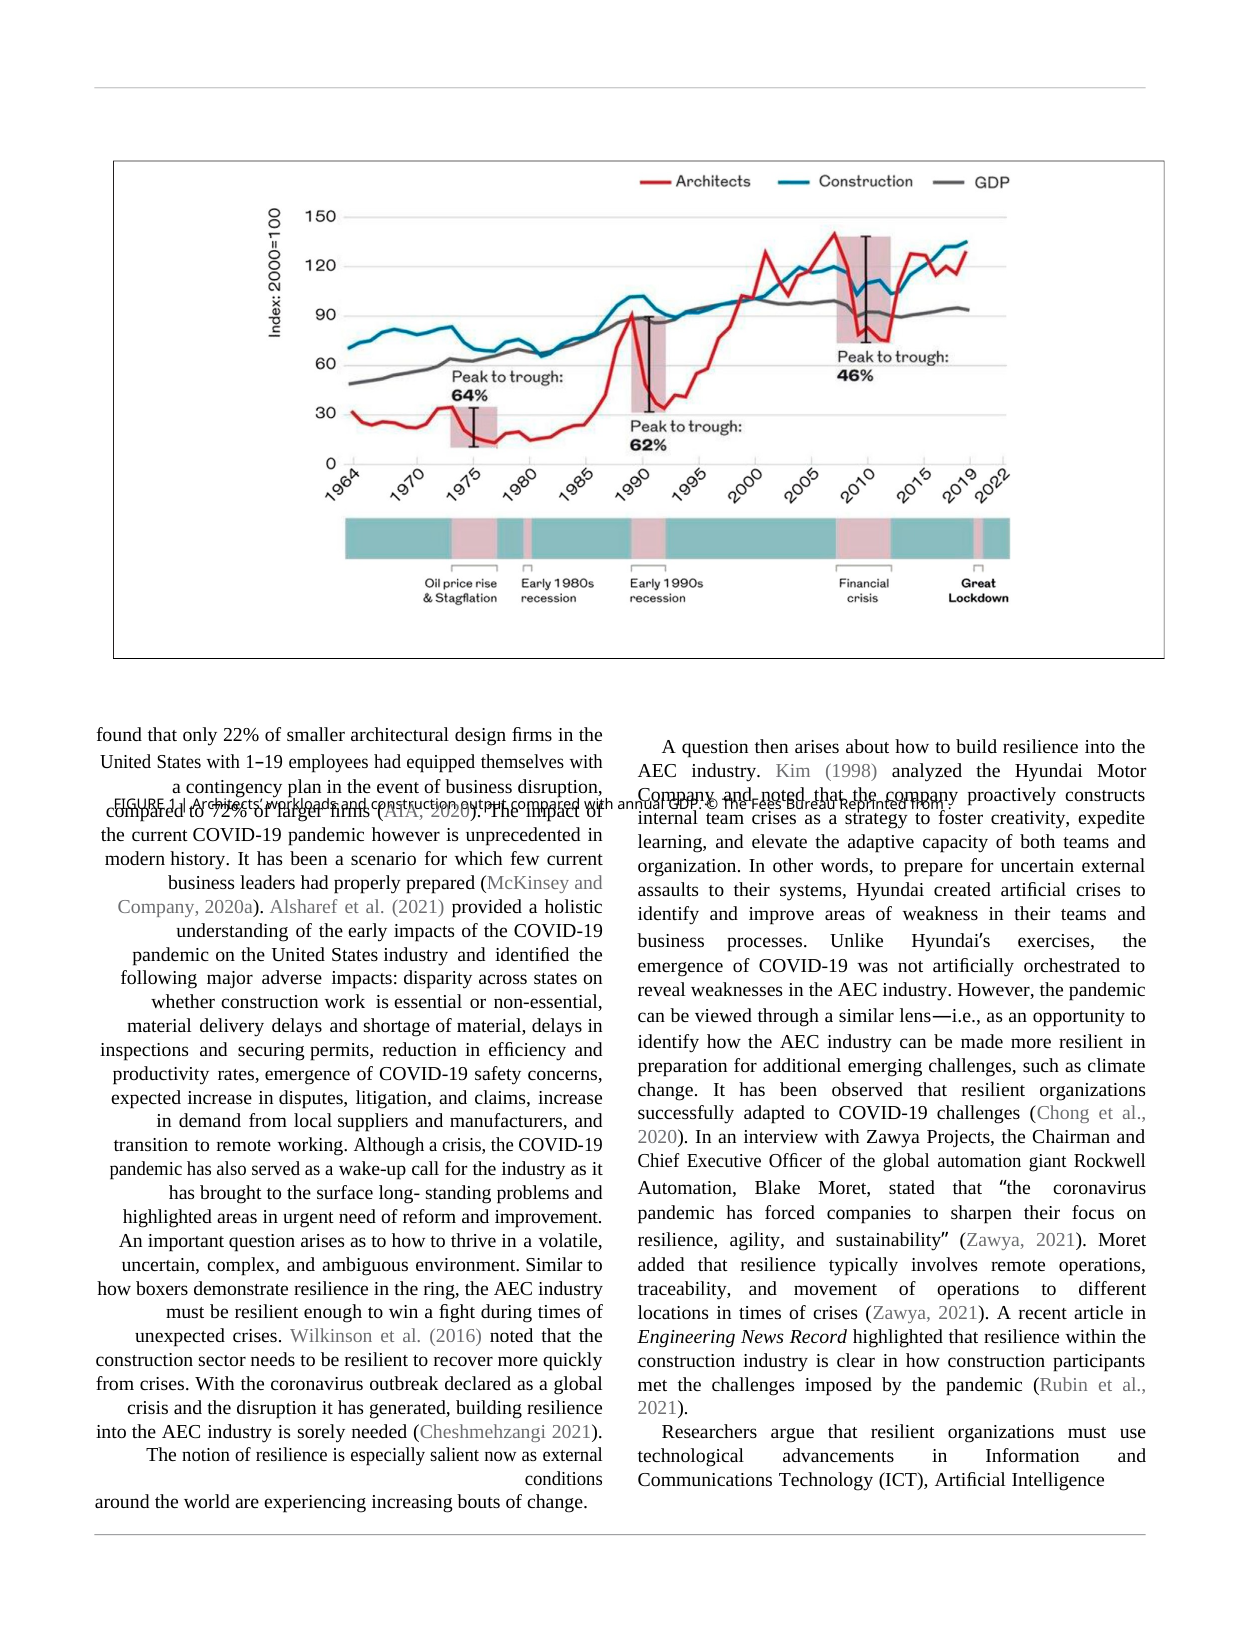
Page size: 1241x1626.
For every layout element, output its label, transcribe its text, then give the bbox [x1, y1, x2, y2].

text around the world are experiencing increasing bouts of change. [94, 1491, 607, 1513]
picture [266, 172, 1011, 607]
text Researchers argue that resilient organizations must use technological advancements in Information and Communications Technology (ICT), Artiﬁcial Intelligence [637, 1420, 1146, 1491]
text found that only 22% of smaller architectural design ﬁrms in the United States with 1–19 employees had equipped themselves with a contingency plan in the event of business disruption, compared to 72% of larger ﬁrms (AIA, 2020). The impact of the current COVID-19 pandemic however is unprecedented in modern history. It has been a scenario for which few current business leaders had properly prepared (McKinsey and Company, 2020a). Alsharef et al. (2021) provided a holistic understanding of the early impacts of the COVID-19 pandemic on the United States industry and identiﬁed the following major adverse impacts: disparity across states on whether construction work is essential or non-essential, material delivery delays and shortage of material, delays in inspections and securing permits, reduction in efﬁciency and productivity rates, emergence of COVID-19 safety concerns, expected increase in disputes, litigation, and claims, increase in demand from local suppliers and manufacturers, and transition to remote working. Although a crisis, the COVID-19 pandemic has also served as a wake-up call for the industry as it has brought to the surface long- standing problems and highlighted areas in urgent need of reform and improvement. An important question arises as to how to thrive in a volatile, uncertain, complex, and ambiguous environment. Similar to how boxers demonstrate resilience in the ring, the AEC industry must be resilient enough to win a ﬁght during times of unexpected crises. Wilkinson et al. (2016) noted that the construction sector needs to be resilient to recover more quickly from crises. With the coronavirus outbreak declared as a global crisis and the disruption it has generated, building resilience into the AEC industry is sorely needed (Cheshmehzangi 2021). The notion of resilience is especially salient now as external conditions [94, 723, 603, 1490]
text A question then arises about how to build resilience into the AEC industry. Kim (1998) analyzed the Hyundai Motor Company and noted that the company proactively constructs internal team crises as a strategy to foster creativity, expedite learning, and elevate the adaptive capacity of both teams and organization. In other words, to prepare for uncertain external assaults to their systems, Hyundai created artiﬁcial crises to identify and improve areas of weakness in their teams and business processes. Unlike Hyundai’s exercises, the emergence of COVID-19 was not artiﬁcially orchestrated to reveal weaknesses in the AEC industry. However, the pandemic can be viewed through a similar lens—i.e., as an opportunity to identify how the AEC industry can be made more resilient in preparation for additional emerging challenges, such as climate change. It has been observed that resilient organizations successfully adapted to COVID-19 challenges (Chong et al., 2020). In an interview with Zawya Projects, the Chairman and Chief Executive Ofﬁcer of the global automation giant Rockwell Automation, Blake Moret, stated that “the coronavirus pandemic has forced companies to sharpen their focus on resilience, agility, and sustainability” (Zawya, 2021). Moret added that resilience typically involves remote operations, traceability, and movement of operations to different locations in times of crises (Zawya, 2021). A recent article in Engineering News Record highlighted that resilience within the construction industry is clear in how construction participants met the challenges imposed by the pandemic (Rubin et al., 2021). [637, 735, 1146, 1419]
